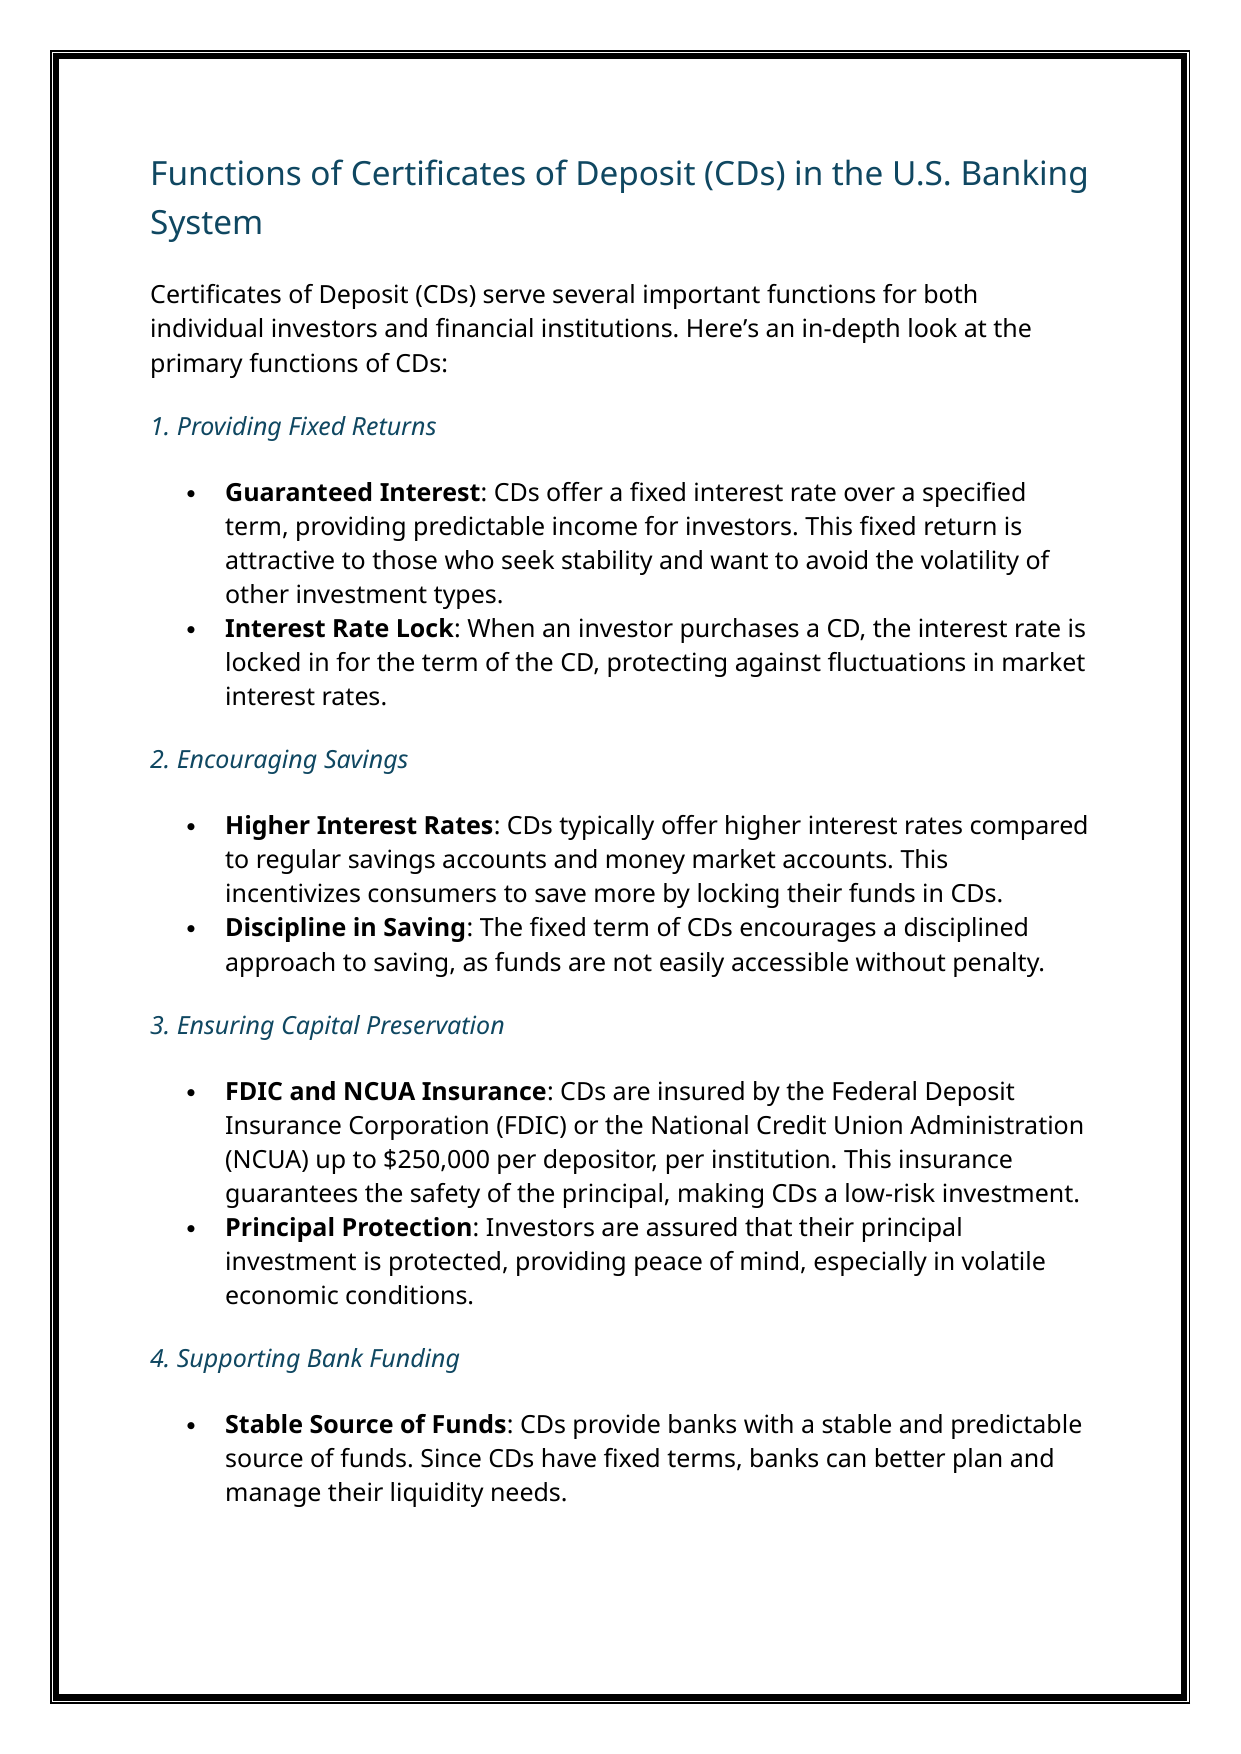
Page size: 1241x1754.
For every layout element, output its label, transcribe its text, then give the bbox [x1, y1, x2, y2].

subtitle 2. Encouraging Savings [150, 742, 1090, 776]
list Principal Protection: Investors are assured that their principal investment is protected, providing peace of mind, especially in volatile economic conditions. [187, 1209, 1090, 1312]
list Interest Rate Lock: When an investor purchases a CD, the interest rate is locked in for the term of the CD, protecting against fluctuations in market interest rates. [187, 611, 1090, 713]
list Discipline in Saving: The fixed term of CDs encourages a disciplined approach to saving, as funds are not easily accessible without penalty. [187, 910, 1090, 978]
subtitle 1. Providing Fixed Returns [150, 408, 1090, 442]
list Stable Source of Funds: CDs provide banks with a stable and predictable source of funds. Since CDs have fixed terms, banks can better plan and manage their liquidity needs. [187, 1407, 1090, 1509]
subtitle 3. Ensuring Capital Preservation [150, 1007, 1090, 1041]
list FDIC and NCUA Insurance: CDs are insured by the Federal Deposit Insurance Corporation (FDIC) or the National Credit Union Administration (NCUA) up to $250,000 per depositor, per institution. This insurance guarantees the safety of the principal, making CDs a low-risk investment. [187, 1073, 1090, 1209]
list Guaranteed Interest: CDs offer a fixed interest rate over a specified term, providing predictable income for investors. This fixed return is attractive to those who seek stability and want to avoid the volatility of other investment types. [187, 474, 1090, 611]
list Higher Interest Rates: CDs typically offer higher interest rates compared to regular savings accounts and money market accounts. This incentivizes consumers to save more by locking their funds in CDs. [187, 808, 1090, 910]
text Certificates of Deposit (CDs) serve several important functions for both individual investors and financial institutions. Here’s an in-depth look at the primary functions of CDs: [150, 277, 1090, 379]
subtitle 4. Supporting Bank Funding [150, 1341, 1090, 1375]
subtitle Functions of Certificates of Deposit (CDs) in the U.S. Banking System [150, 150, 1090, 244]
